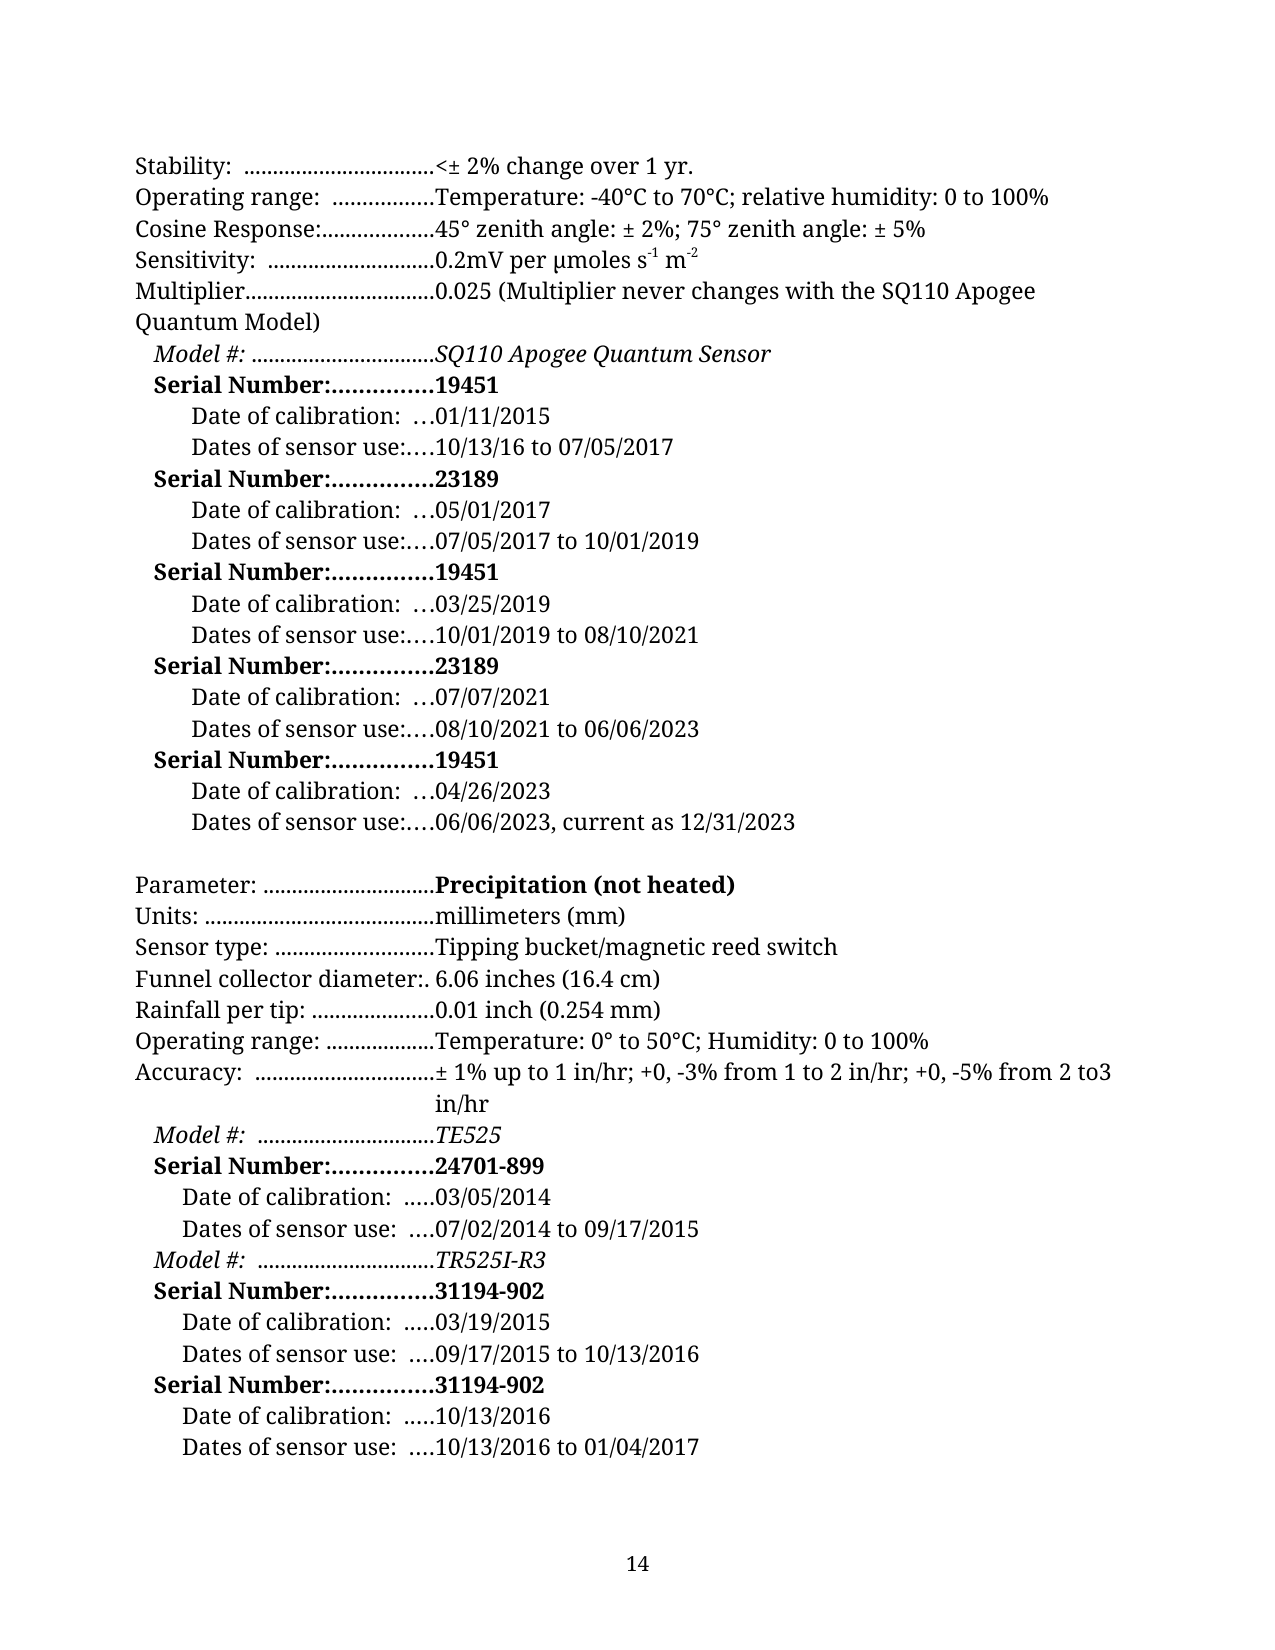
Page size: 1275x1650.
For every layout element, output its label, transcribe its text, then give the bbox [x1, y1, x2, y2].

text Date of calibration: 03/05/2014 [182, 1181, 1140, 1212]
text Model #: TR525I-R3 [154, 1244, 1140, 1275]
text Dates of sensor use: 07/05/2017 to 10/01/2019 [191, 525, 1140, 556]
text Date of calibration: 04/26/2023 [191, 775, 1140, 806]
text Date of calibration: 07/07/2021 [191, 681, 1140, 712]
text Dates of sensor use: 08/10/2021 to 06/06/2023 [191, 712, 1140, 744]
text Stability: <± 2% change over 1 yr. [135, 150, 1140, 181]
text Multiplier 0.025 (Multiplier never changes with the SQ110 Apogee Quantum Model) [135, 275, 1140, 337]
text Date of calibration: 03/19/2015 [182, 1306, 1140, 1337]
text Dates of sensor use: 10/01/2019 to 08/10/2021 [191, 619, 1140, 650]
text Operating range: Temperature: -40°C to 70°C; relative humidity: 0 to 100% [135, 181, 1140, 212]
text Dates of sensor use: 10/13/2016 to 01/04/2017 [182, 1431, 1140, 1462]
text Accuracy: ± 1% up to 1 in/hr; +0, -3% from 1 to 2 in/hr; +0, -5% from 2 to3 in/hr [135, 1056, 1140, 1119]
text Dates of sensor use: 09/17/2015 to 10/13/2016 [182, 1337, 1140, 1369]
text Model #: SQ110 Apogee Quantum Sensor [154, 337, 1140, 369]
text Units: millimeters (mm) [135, 900, 1140, 931]
text Serial Number: 19451 [154, 744, 1140, 775]
text Dates of sensor use: 06/06/2023, current as 12/31/2023 [191, 806, 1140, 837]
text Serial Number: 31194-902 [154, 1369, 1140, 1400]
text Serial Number: 23189 [154, 462, 1140, 494]
text Serial Number: 19451 [154, 556, 1140, 587]
text Date of calibration: 01/11/2015 [191, 400, 1140, 431]
text Dates of sensor use: 07/02/2014 to 09/17/2015 [182, 1212, 1140, 1244]
text Date of calibration: 10/13/2016 [182, 1400, 1140, 1431]
text Date of calibration: 03/25/2019 [191, 587, 1140, 619]
text Operating range: Temperature: 0° to 50°C; Humidity: 0 to 100% [135, 1025, 1140, 1056]
text Rainfall per tip: 0.01 inch (0.254 mm) [135, 994, 1140, 1025]
text Serial Number: 24701-899 [154, 1150, 1140, 1181]
text Cosine Response: 45° zenith angle: ± 2%; 75° zenith angle: ± 5% [135, 212, 1140, 244]
text Sensitivity: 0.2mV per µmoles s-1 m-2 [135, 244, 1140, 275]
text Model #: TE525 [154, 1119, 1140, 1150]
text Serial Number: 23189 [154, 650, 1140, 681]
text Serial Number: 19451 [154, 369, 1140, 400]
text Parameter: Precipitation (not heated) [135, 869, 1140, 900]
text Serial Number: 31194-902 [154, 1275, 1140, 1306]
text Dates of sensor use: 10/13/16 to 07/05/2017 [191, 431, 1140, 462]
text Sensor type: Tipping bucket/magnetic reed switch [135, 931, 1140, 962]
text Date of calibration: 05/01/2017 [191, 494, 1140, 525]
text Funnel collector diameter: 6.06 inches (16.4 cm) [135, 962, 1140, 994]
